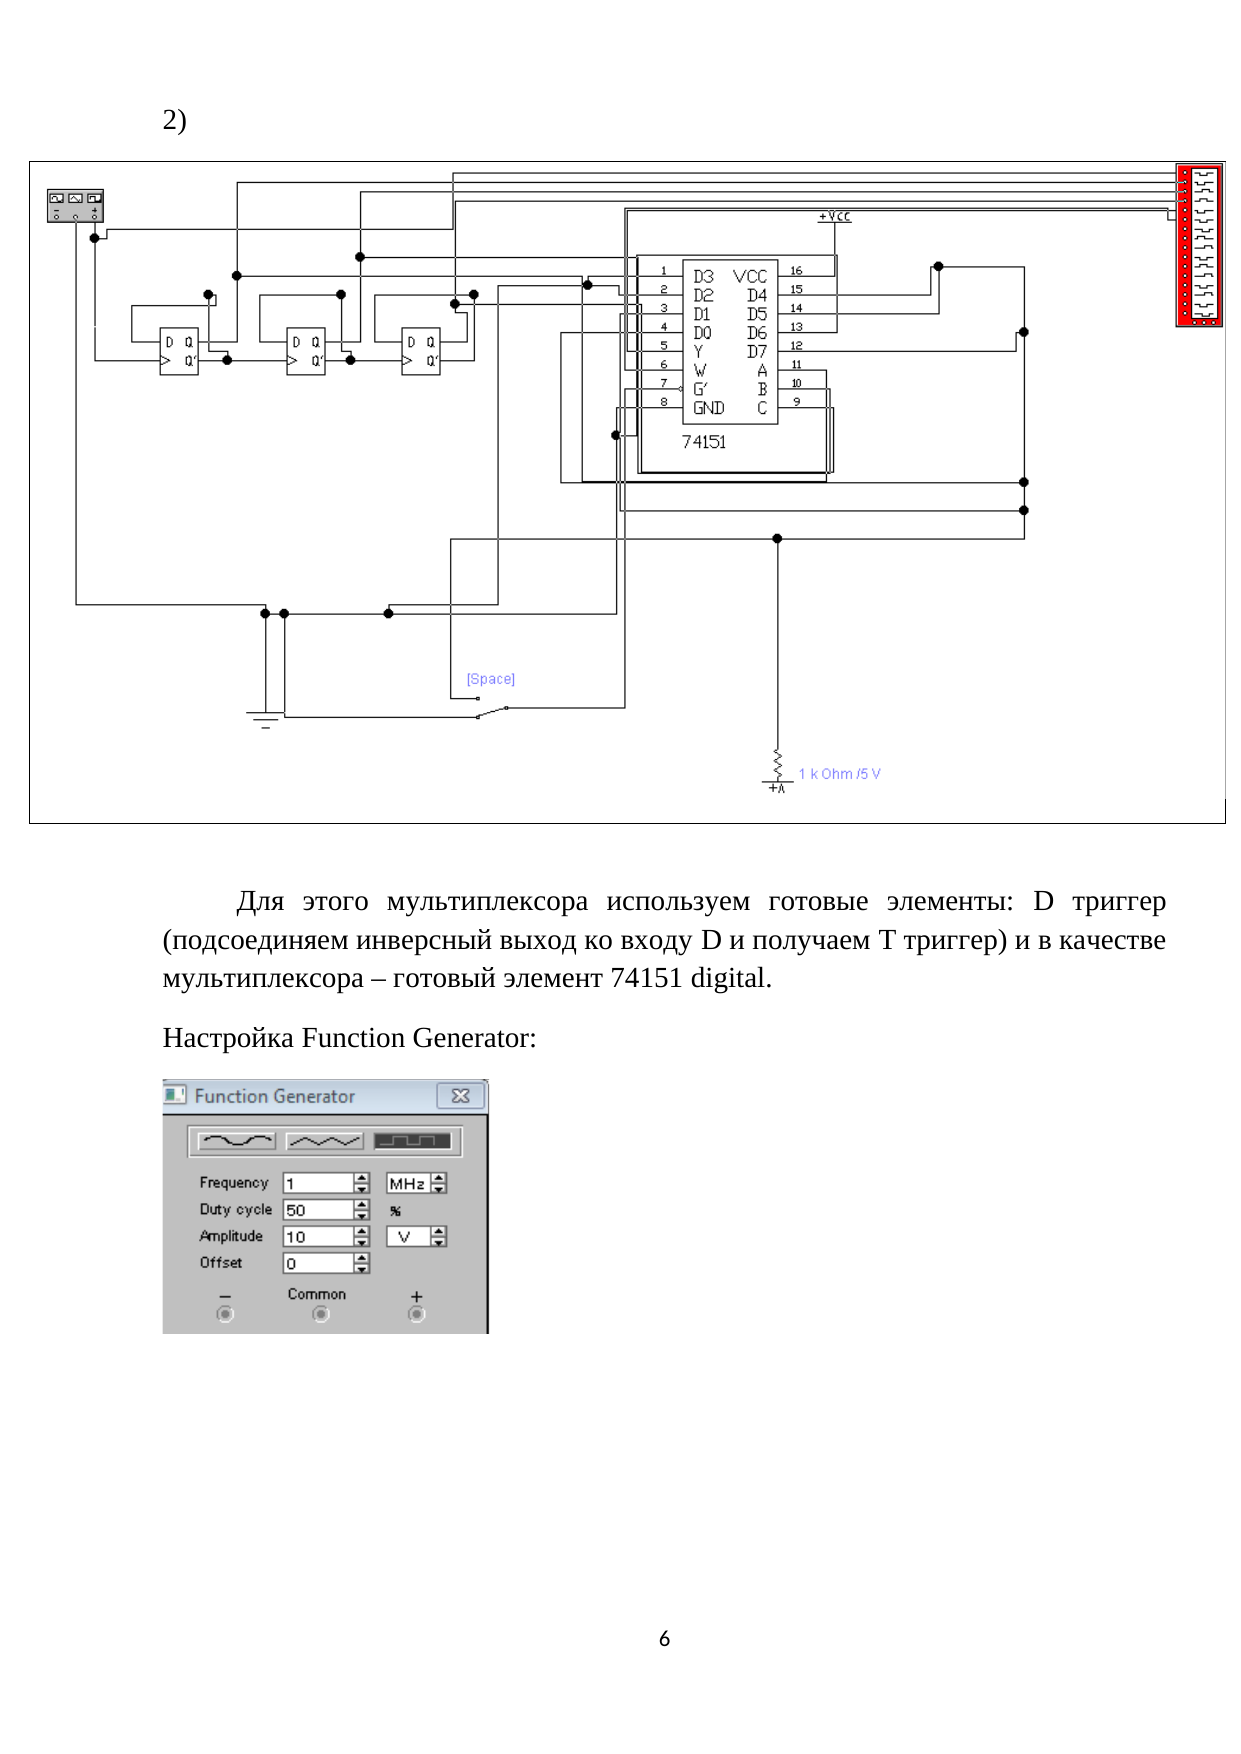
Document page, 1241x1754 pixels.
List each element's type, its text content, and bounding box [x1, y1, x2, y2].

table_header [30, 162, 1225, 823]
picture [162, 1079, 490, 1334]
text Для этого мультиплексора используем готовые элементы: D триггер (подсоединяем инверсный выход ко входу D и получаем T триггер) и в качестве мультиплексора – готовый элемент 74151 digital. [162, 883, 1167, 994]
picture [40, 162, 1226, 799]
text Настройка Function Generator: [162, 1020, 1167, 1053]
text 2) [162, 102, 1167, 135]
